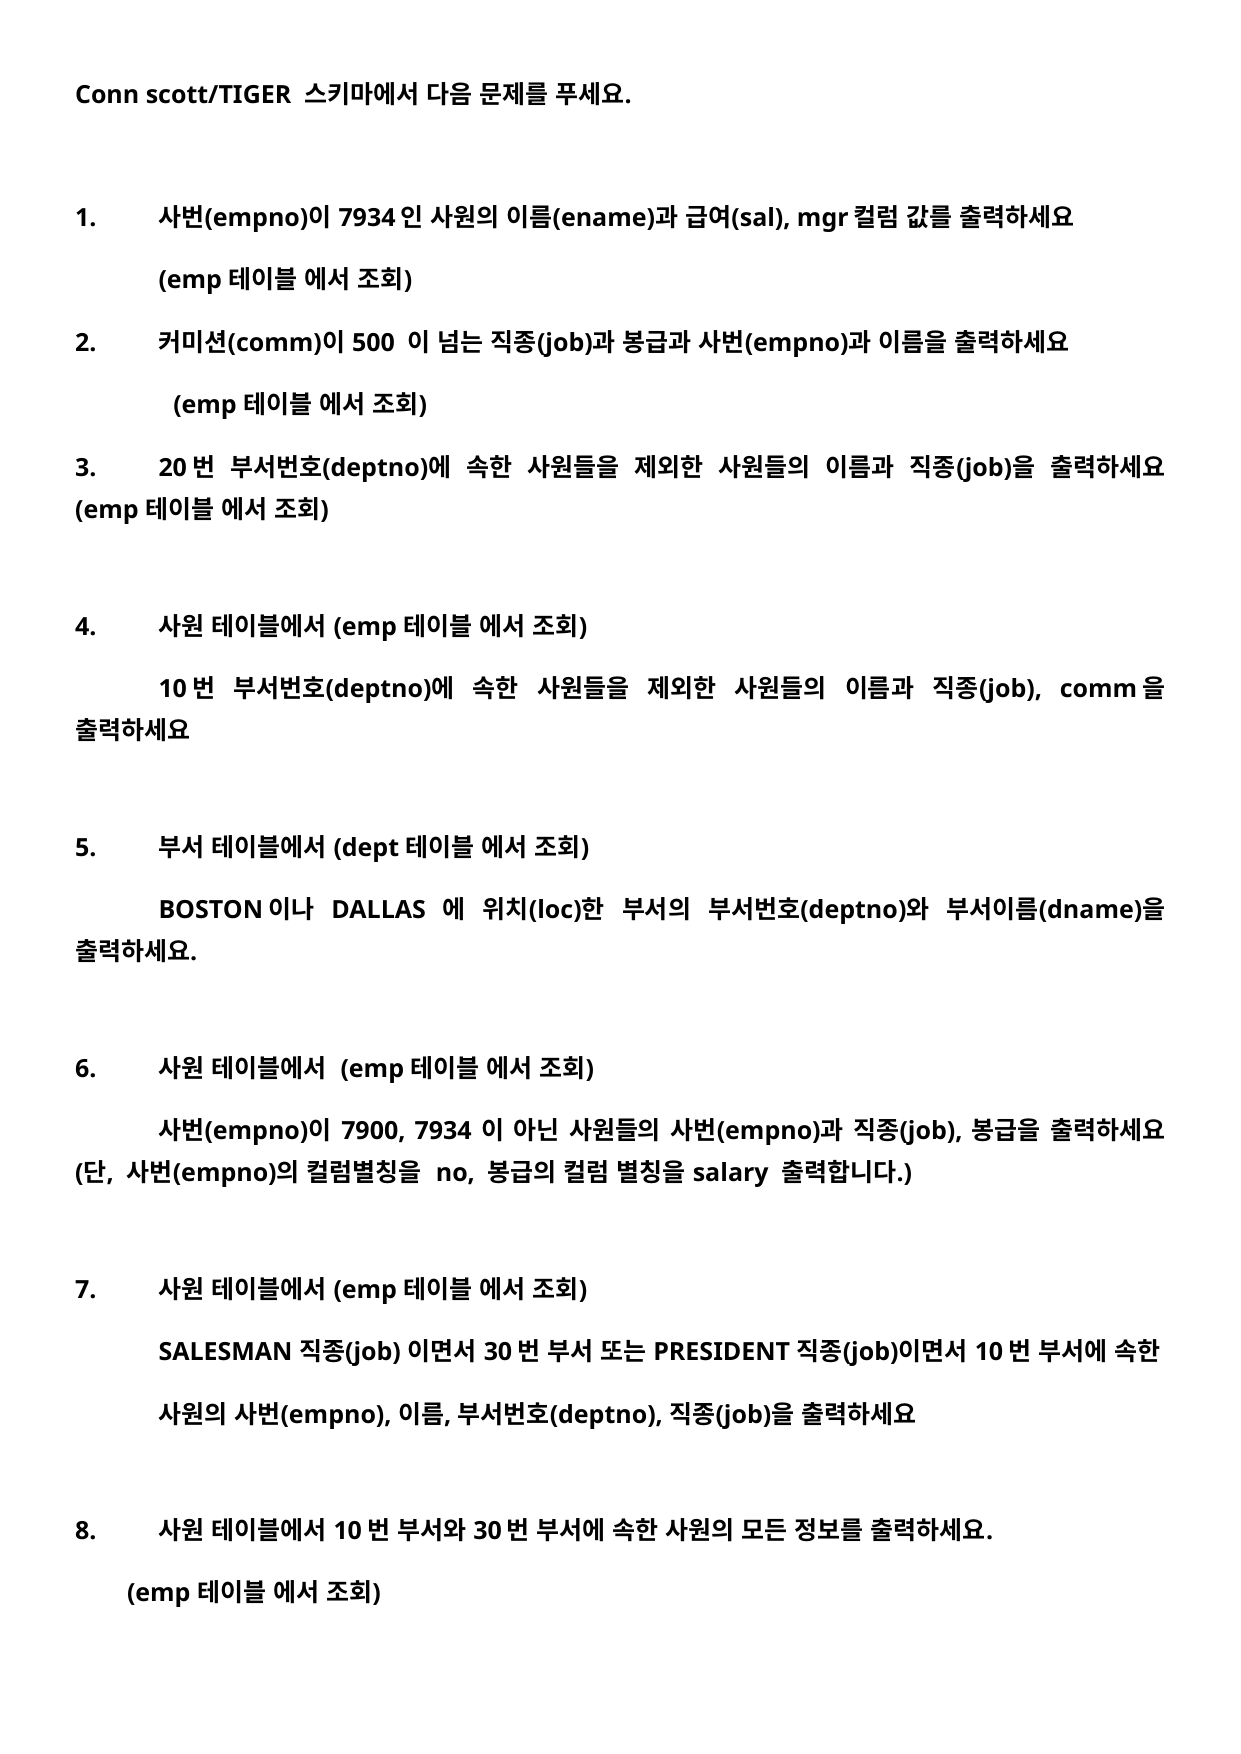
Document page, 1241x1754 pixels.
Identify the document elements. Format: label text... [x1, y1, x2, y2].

text 사원의 사번(empno), 이름, 부서번호(deptno), 직종(job)을 출력하세요 [75, 1394, 1165, 1430]
text 사번(empno)이 7900, 7934 이 아닌 사원들의 사번(empno)과 직종(job), 봉급을 출력하세요 (단, 사번(empno)의 컬럼별칭을 no, 봉급의 컬럼 별칭을 salary 출력합니다.) [75, 1111, 1165, 1188]
text BOSTON이나 DALLAS 에 위치(loc)한 부서의 부서번호(deptno)와 부서이름(dname)을 출력하세요. [75, 889, 1165, 967]
text 6. 사원 테이블에서 (emp 테이블 에서 조회) [75, 1048, 1165, 1084]
text (emp 테이블 에서 조회) [75, 1573, 1165, 1609]
text 4. 사원 테이블에서 (emp 테이블 에서 조회) [75, 606, 1165, 642]
text 7. 사원 테이블에서 (emp 테이블 에서 조회) [75, 1269, 1165, 1305]
text 8. 사원 테이블에서 10번 부서와 30번 부서에 속한 사원의 모든 정보를 출력하세요. [75, 1510, 1165, 1546]
text 1. 사번(empno)이 7934인 사원의 이름(ename)과 급여(sal), mgr컬럼 값를 출력하세요 [75, 197, 1165, 234]
text 3. 20번 부서번호(deptno)에 속한 사원들을 제외한 사원들의 이름과 직종(job)을 출력하세요 (emp 테이블 에서 조회) [75, 447, 1165, 525]
text Conn scott/TIGER 스키마에서 다음 문제를 푸세요. [75, 75, 1165, 111]
text 10번 부서번호(deptno)에 속한 사원들을 제외한 사원들의 이름과 직종(job), comm을 출력하세요 [75, 668, 1165, 746]
text (emp 테이블 에서 조회) [75, 385, 1165, 421]
text SALESMAN 직종(job) 이면서 30번 부서 또는 PRESIDENT 직종(job)이면서 10번 부서에 속한 [75, 1332, 1165, 1368]
text 5. 부서 테이블에서 (dept 테이블 에서 조회) [75, 827, 1165, 863]
text 2. 커미션(comm)이 500 이 넘는 직종(job)과 봉급과 사번(empno)과 이름을 출력하세요 [75, 322, 1165, 359]
text (emp 테이블 에서 조회) [75, 260, 1165, 296]
